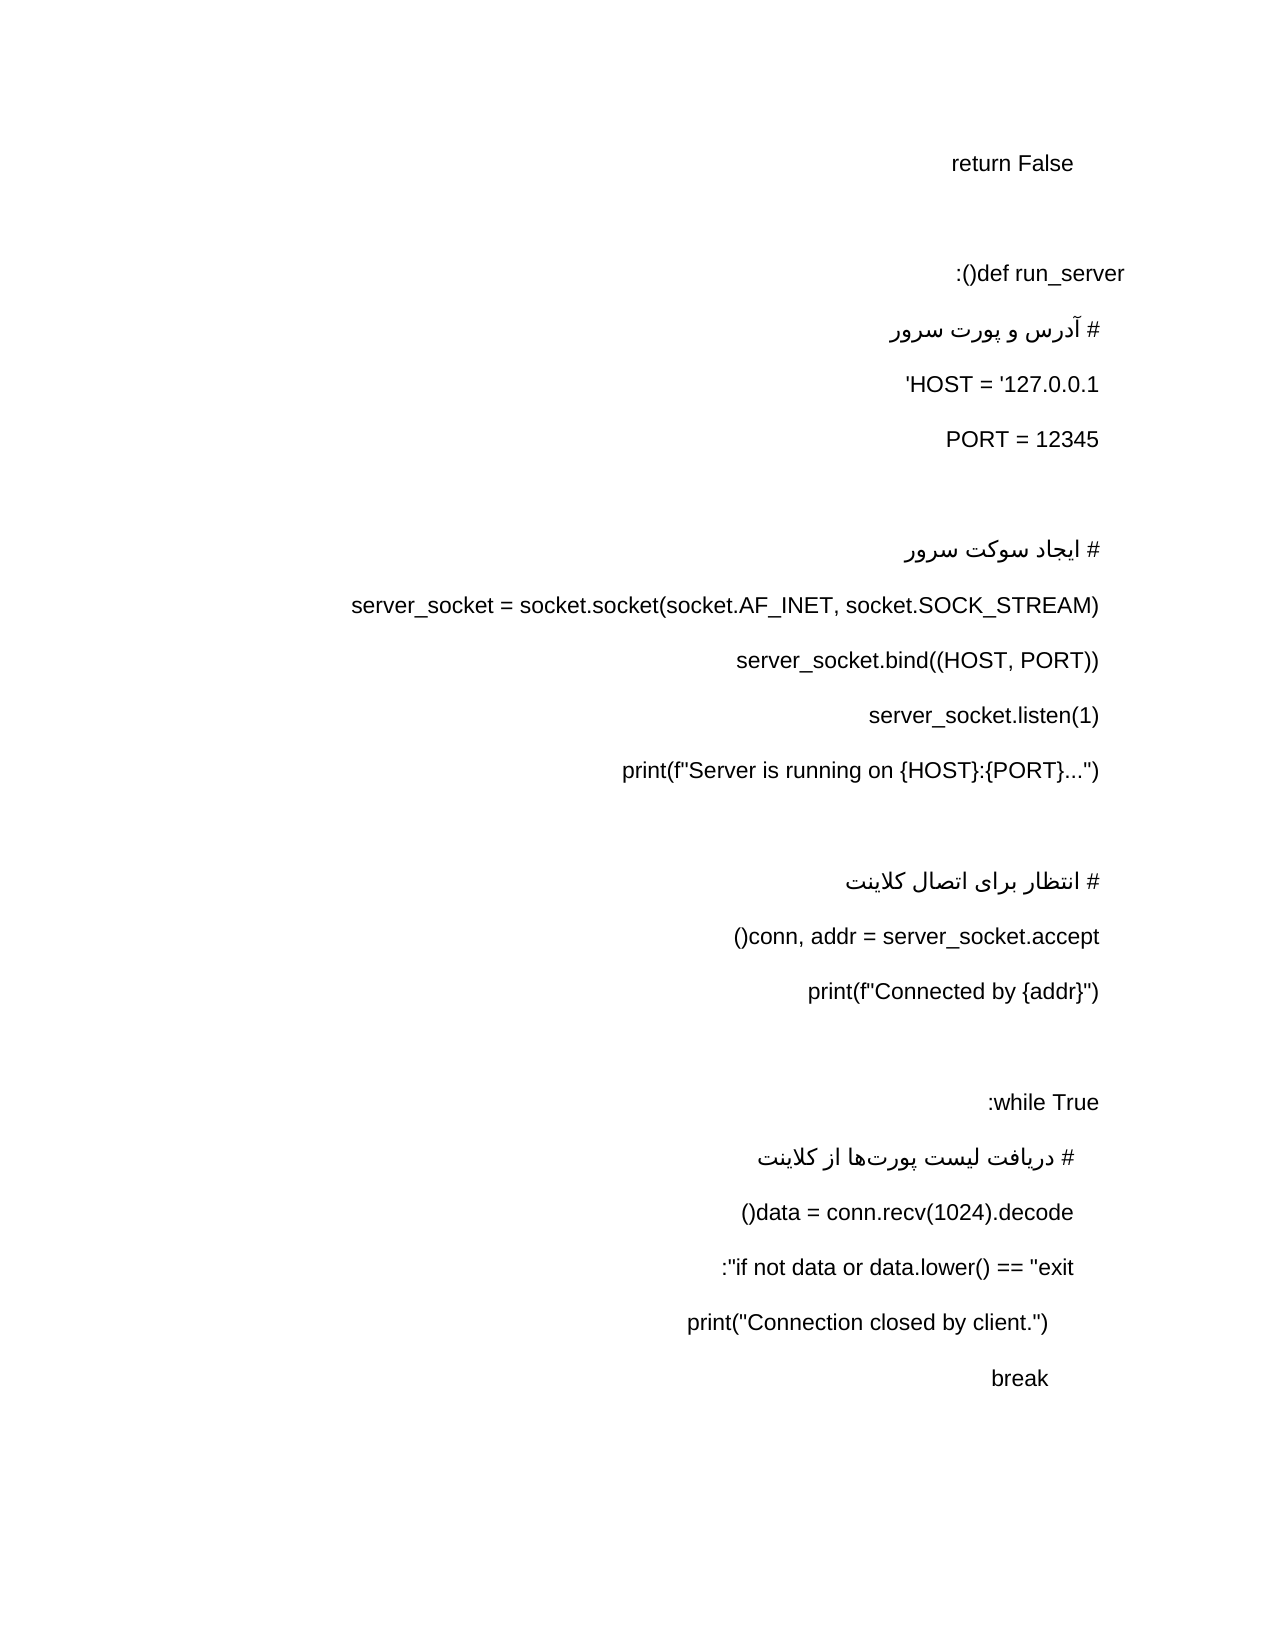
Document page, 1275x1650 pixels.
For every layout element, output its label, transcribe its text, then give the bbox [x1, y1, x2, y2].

text print("Connection closed by client.") [150, 1309, 1125, 1336]
text conn, addr = server_socket.accept() [150, 923, 1125, 949]
text print(f"Server is running on {HOST}:{PORT}...") [150, 757, 1125, 784]
text return False [150, 150, 1125, 176]
text server_socket.listen(1) [150, 702, 1125, 728]
text def run_server(): [150, 260, 1125, 287]
text # ایجاد سوکت سرور [150, 536, 1125, 563]
text while True: [150, 1088, 1125, 1115]
text # دریافت لیست پورت‌ها از کلاینت [150, 1144, 1125, 1170]
text server_socket = socket.socket(socket.AF_INET, socket.SOCK_STREAM) [150, 592, 1125, 618]
text HOST = '127.0.0.1' [150, 371, 1125, 397]
text if not data or data.lower() == "exit": [150, 1254, 1125, 1281]
text # آدرس و پورت سرور [150, 316, 1125, 342]
text break [150, 1364, 1125, 1391]
text data = conn.recv(1024).decode() [150, 1199, 1125, 1225]
text PORT = 12345 [150, 426, 1125, 452]
text # انتظار برای اتصال کلاینت [150, 868, 1125, 894]
text print(f"Connected by {addr}") [150, 978, 1125, 1004]
text server_socket.bind((HOST, PORT)) [150, 647, 1125, 673]
